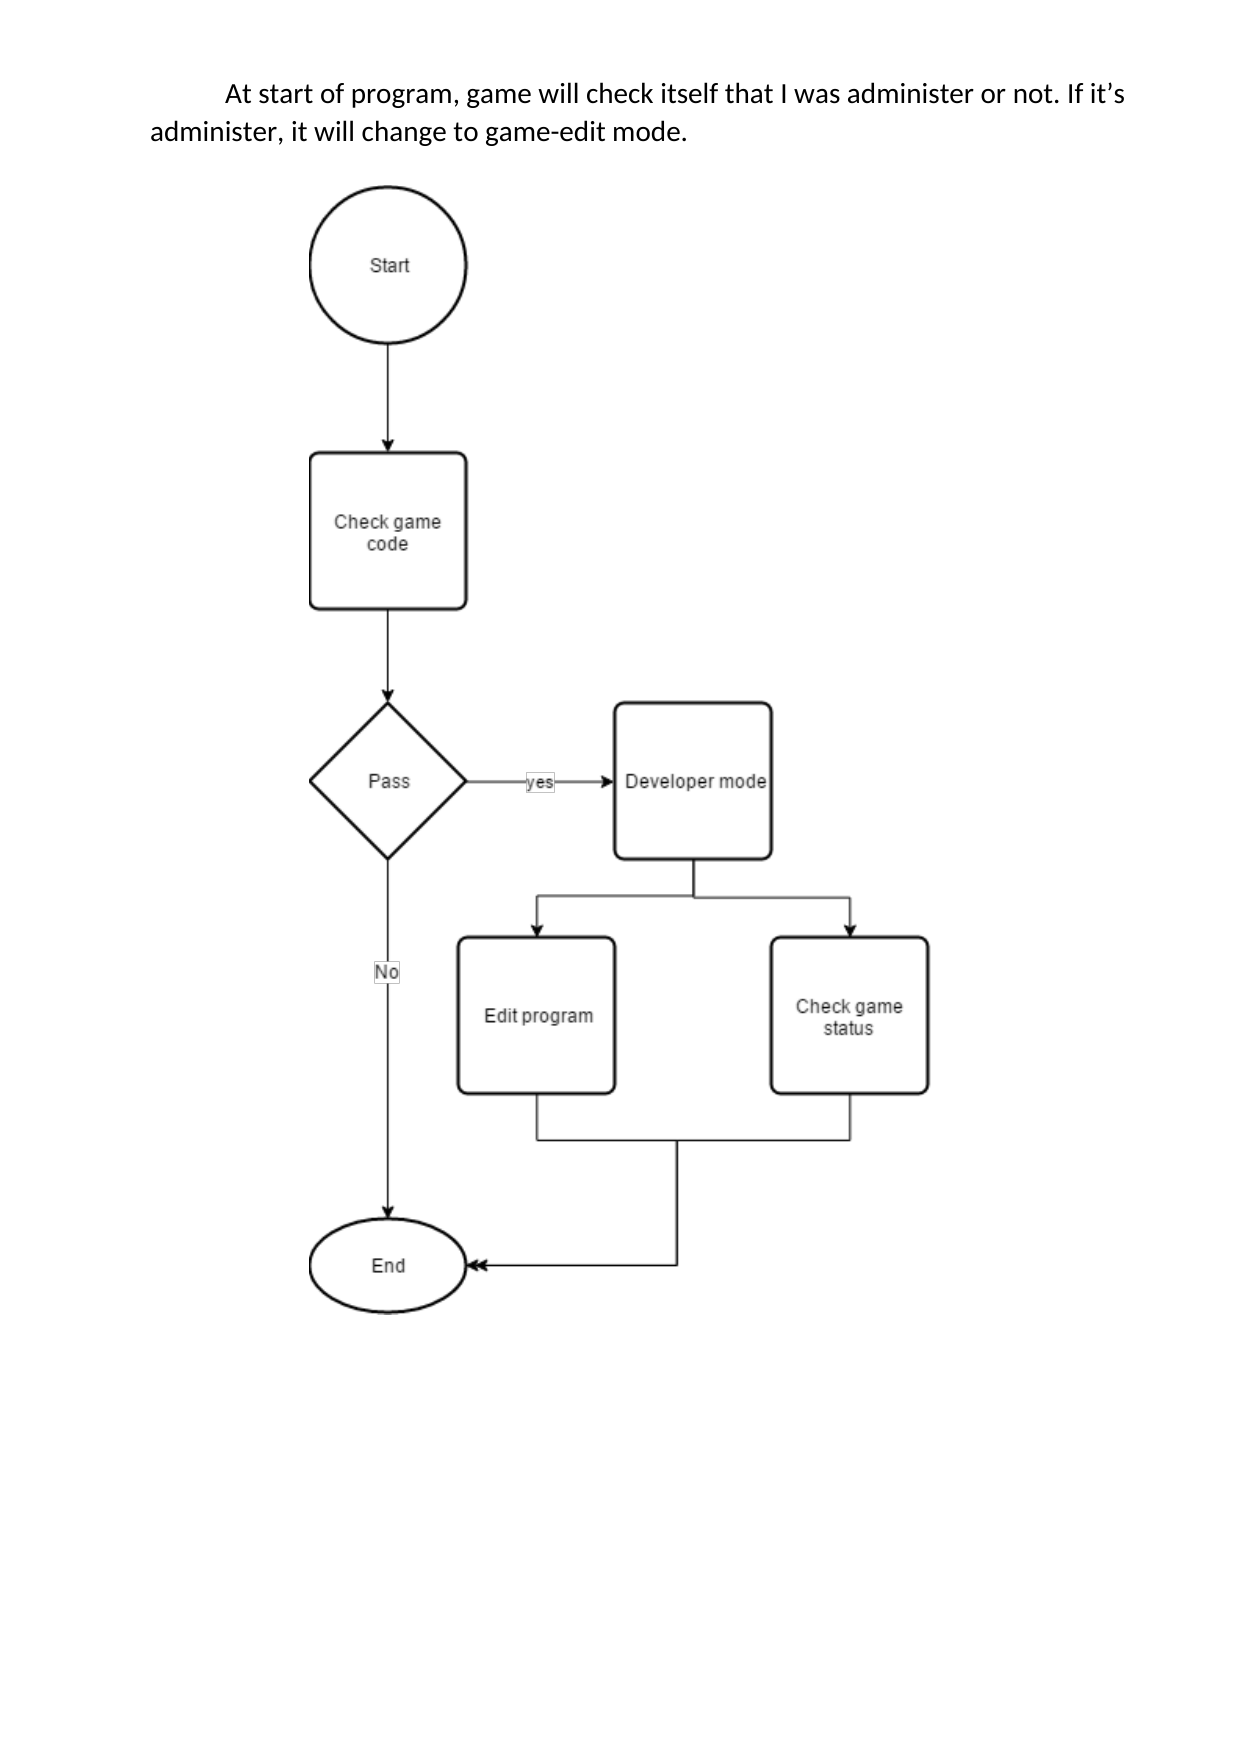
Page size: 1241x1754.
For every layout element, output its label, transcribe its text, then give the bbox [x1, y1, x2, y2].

text At start of program, game will check itself that I was administer or not. If it’s administer, it will change to game-edit mode. [150, 75, 1165, 149]
